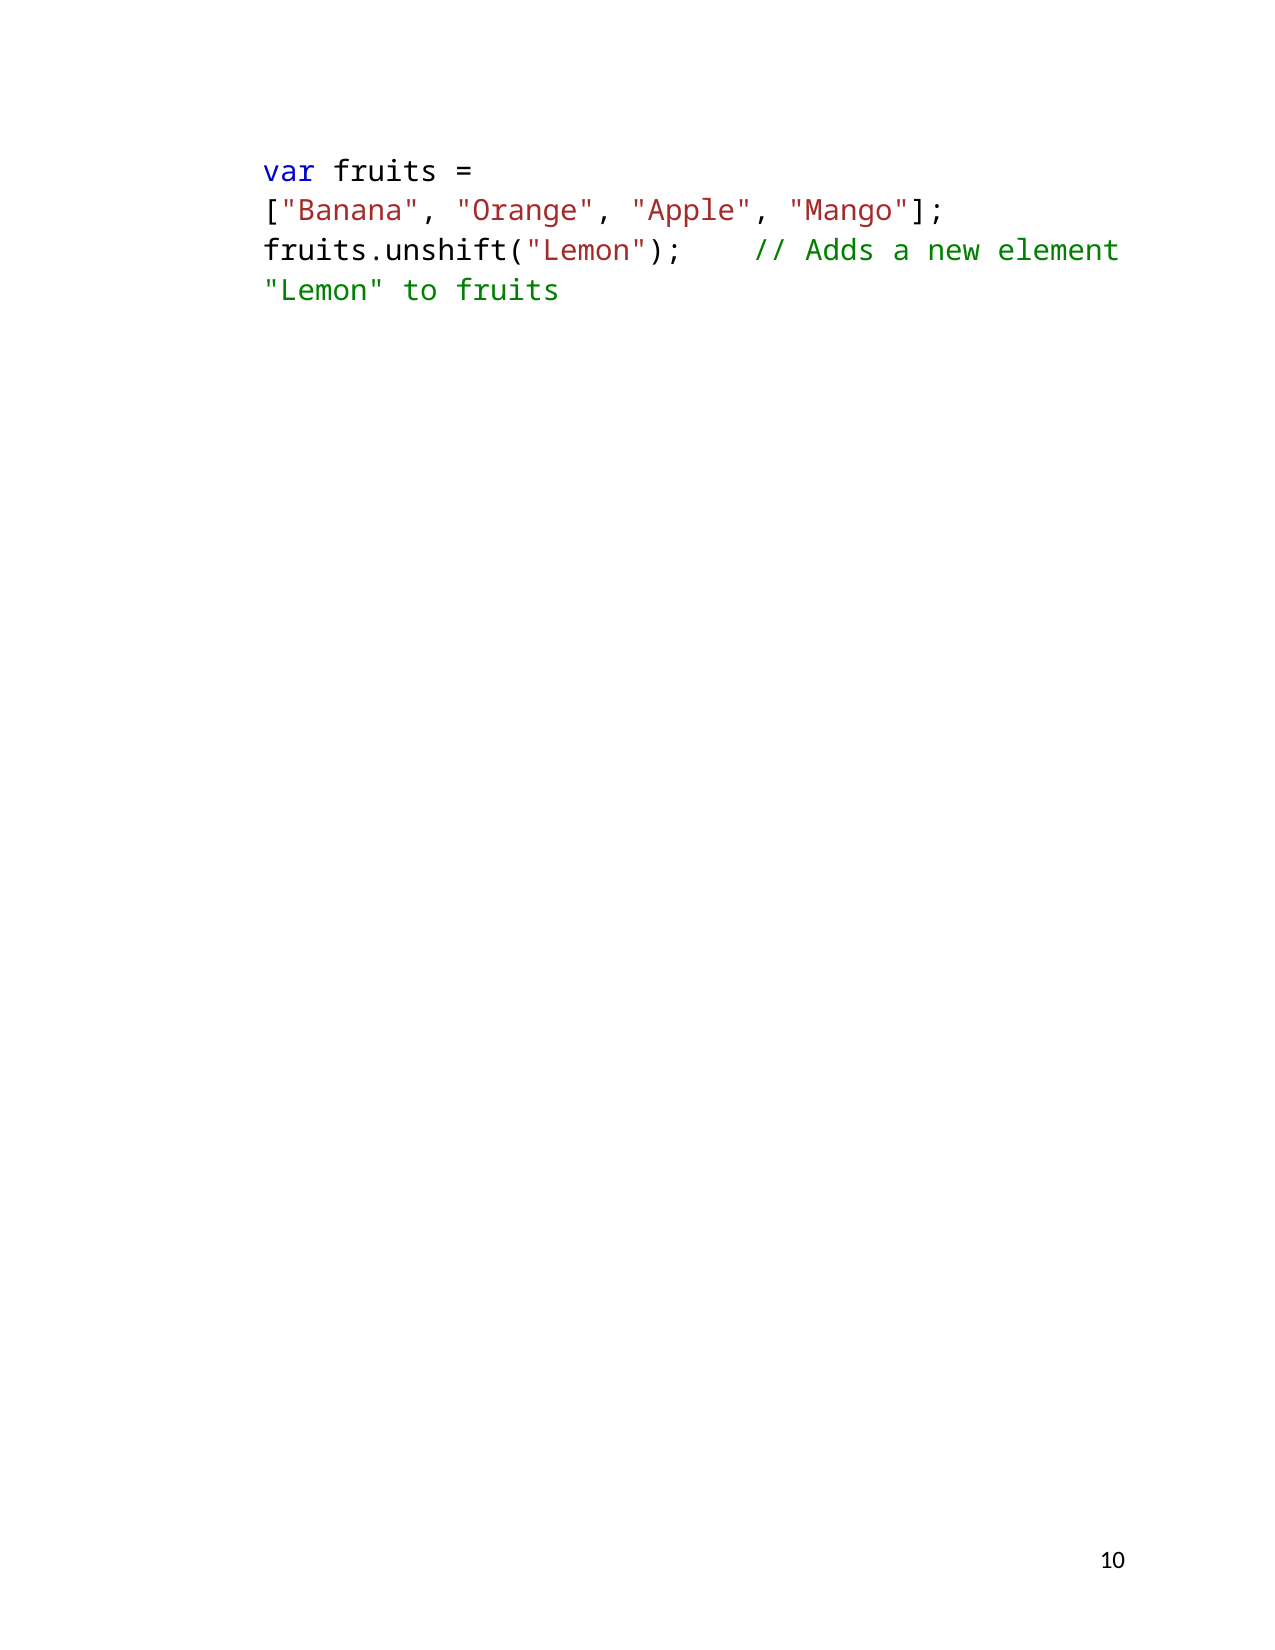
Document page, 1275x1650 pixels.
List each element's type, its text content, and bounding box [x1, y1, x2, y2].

list var fruits = ["Banana", "Orange", "Apple", "Mango"]; fruits.unshift("Lemon"); // Adds a new element "Lemon" to fruits [472, 150, 1125, 309]
